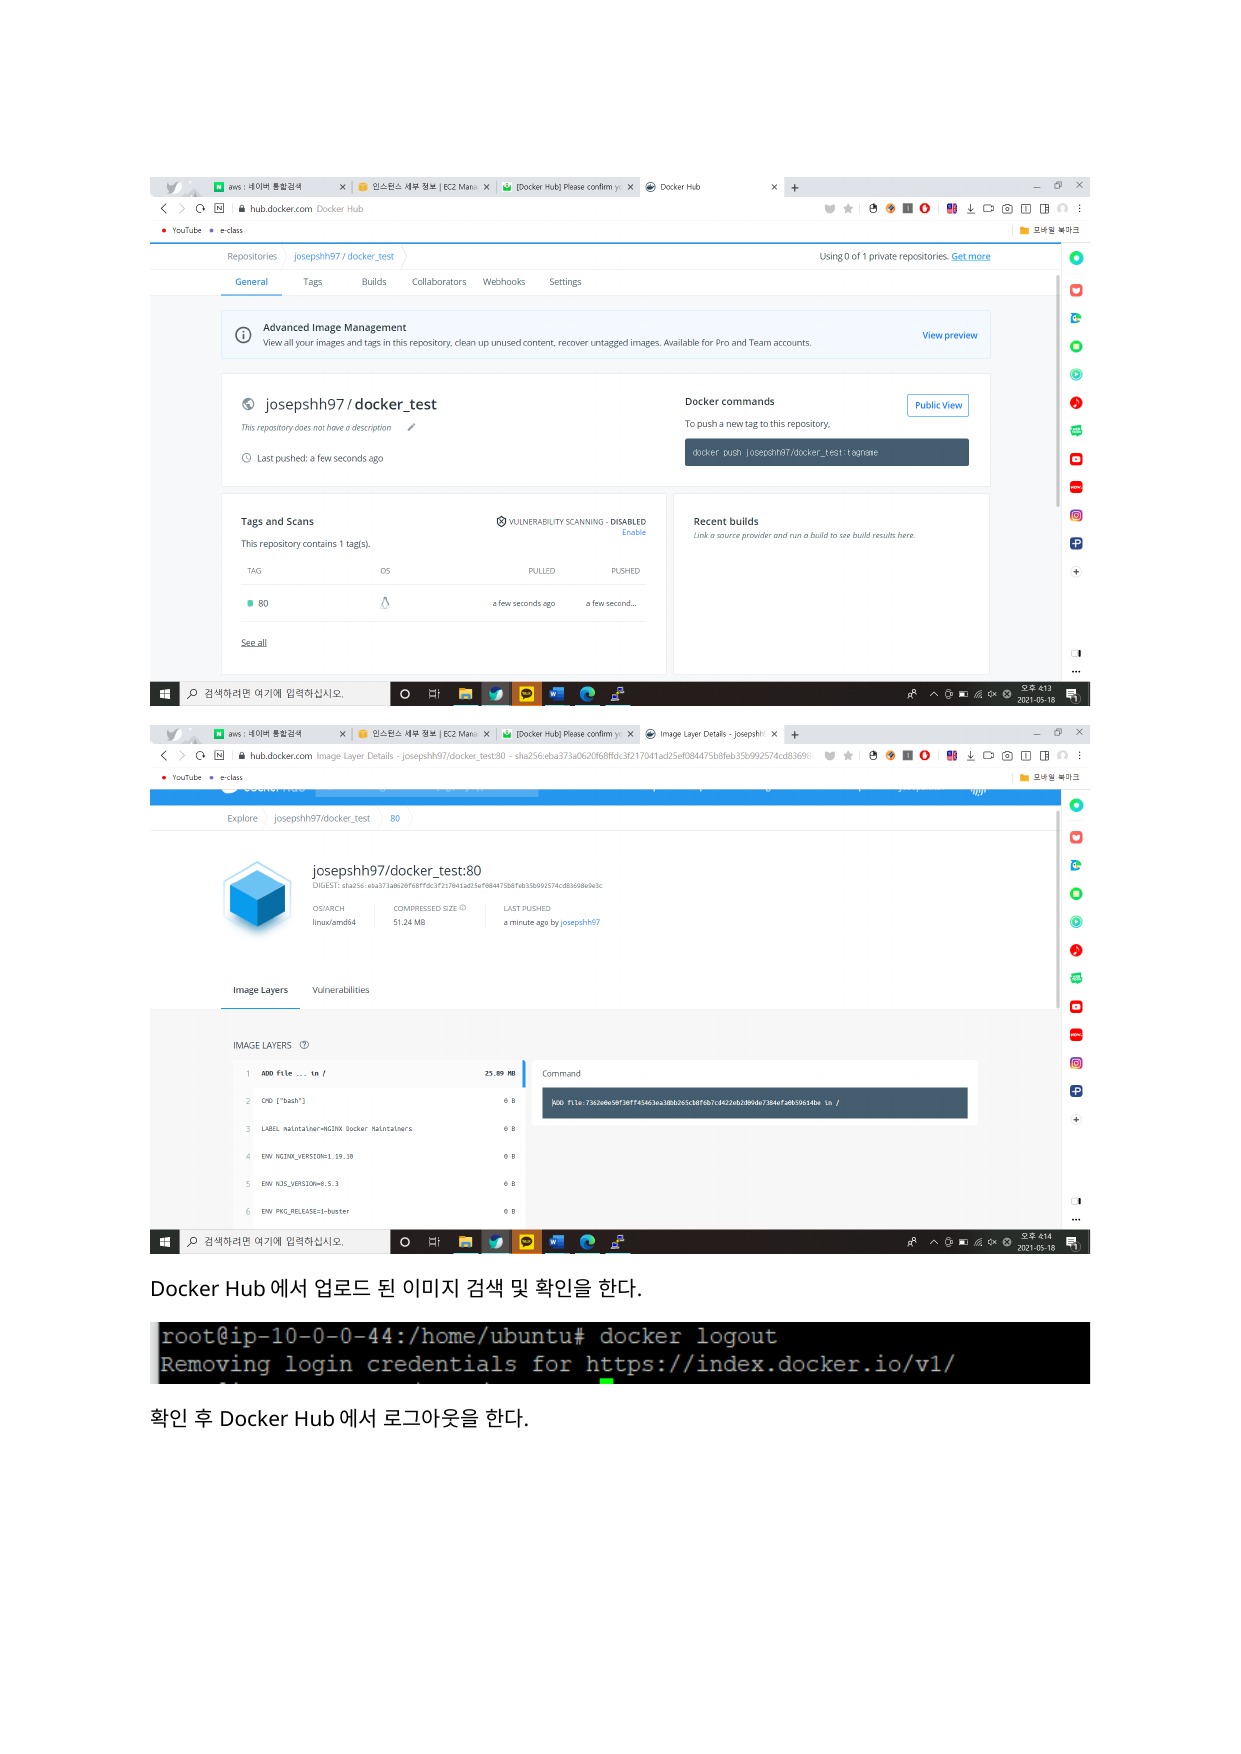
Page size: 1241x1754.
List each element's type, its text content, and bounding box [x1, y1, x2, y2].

text Docker Hub에서 업로드 된 이미지 검색 및 확인을 한다. [150, 1273, 1090, 1303]
picture [150, 1322, 1091, 1384]
text 확인 후 Docker Hub에서 로그아웃을 한다. [150, 1402, 1090, 1433]
picture [150, 177, 1091, 706]
picture [150, 725, 1091, 1254]
